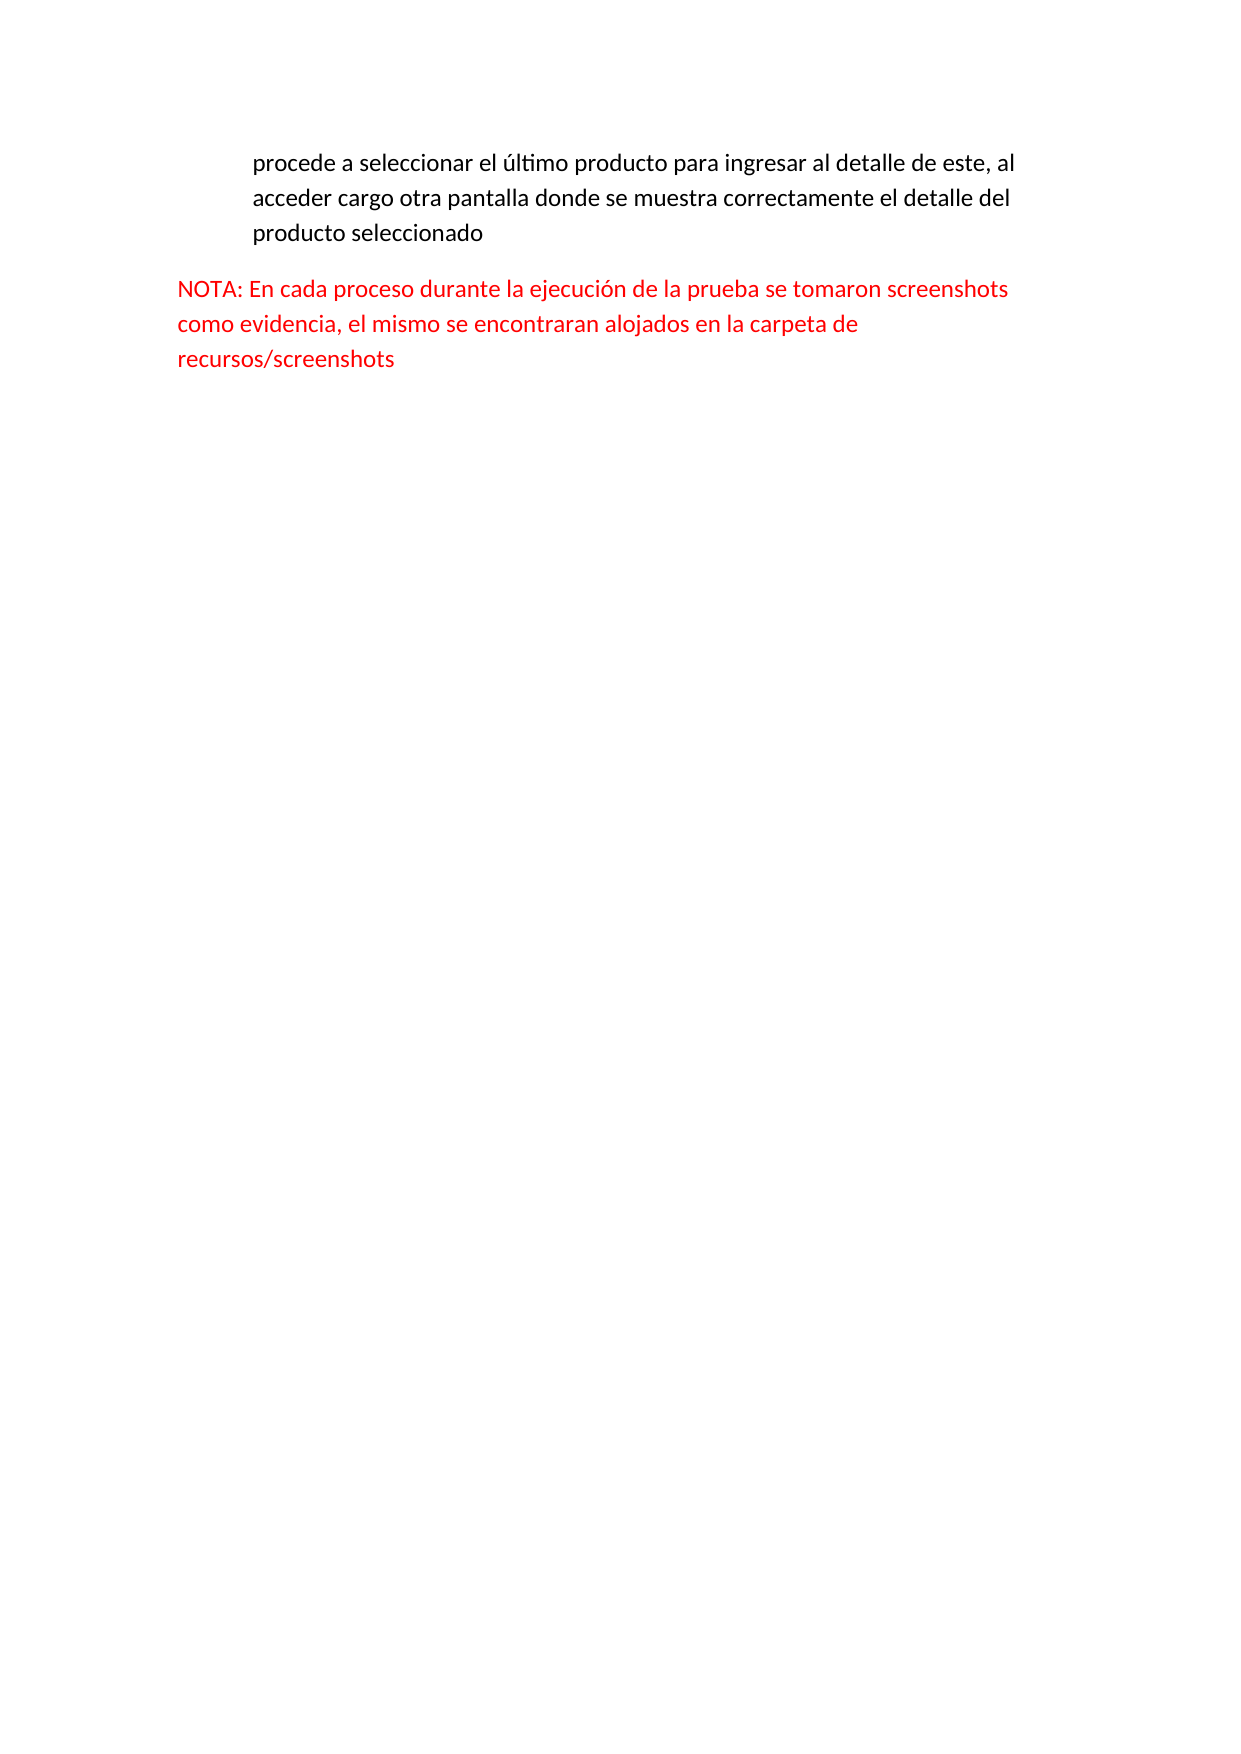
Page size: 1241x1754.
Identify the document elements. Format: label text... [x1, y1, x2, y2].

text NOTA: En cada proceso durante la ejecución de la prueba se tomaron screenshots como evidencia, el mismo se encontraran alojados en la carpeta de recursos/screenshots [177, 273, 1063, 374]
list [215, 148, 1063, 248]
